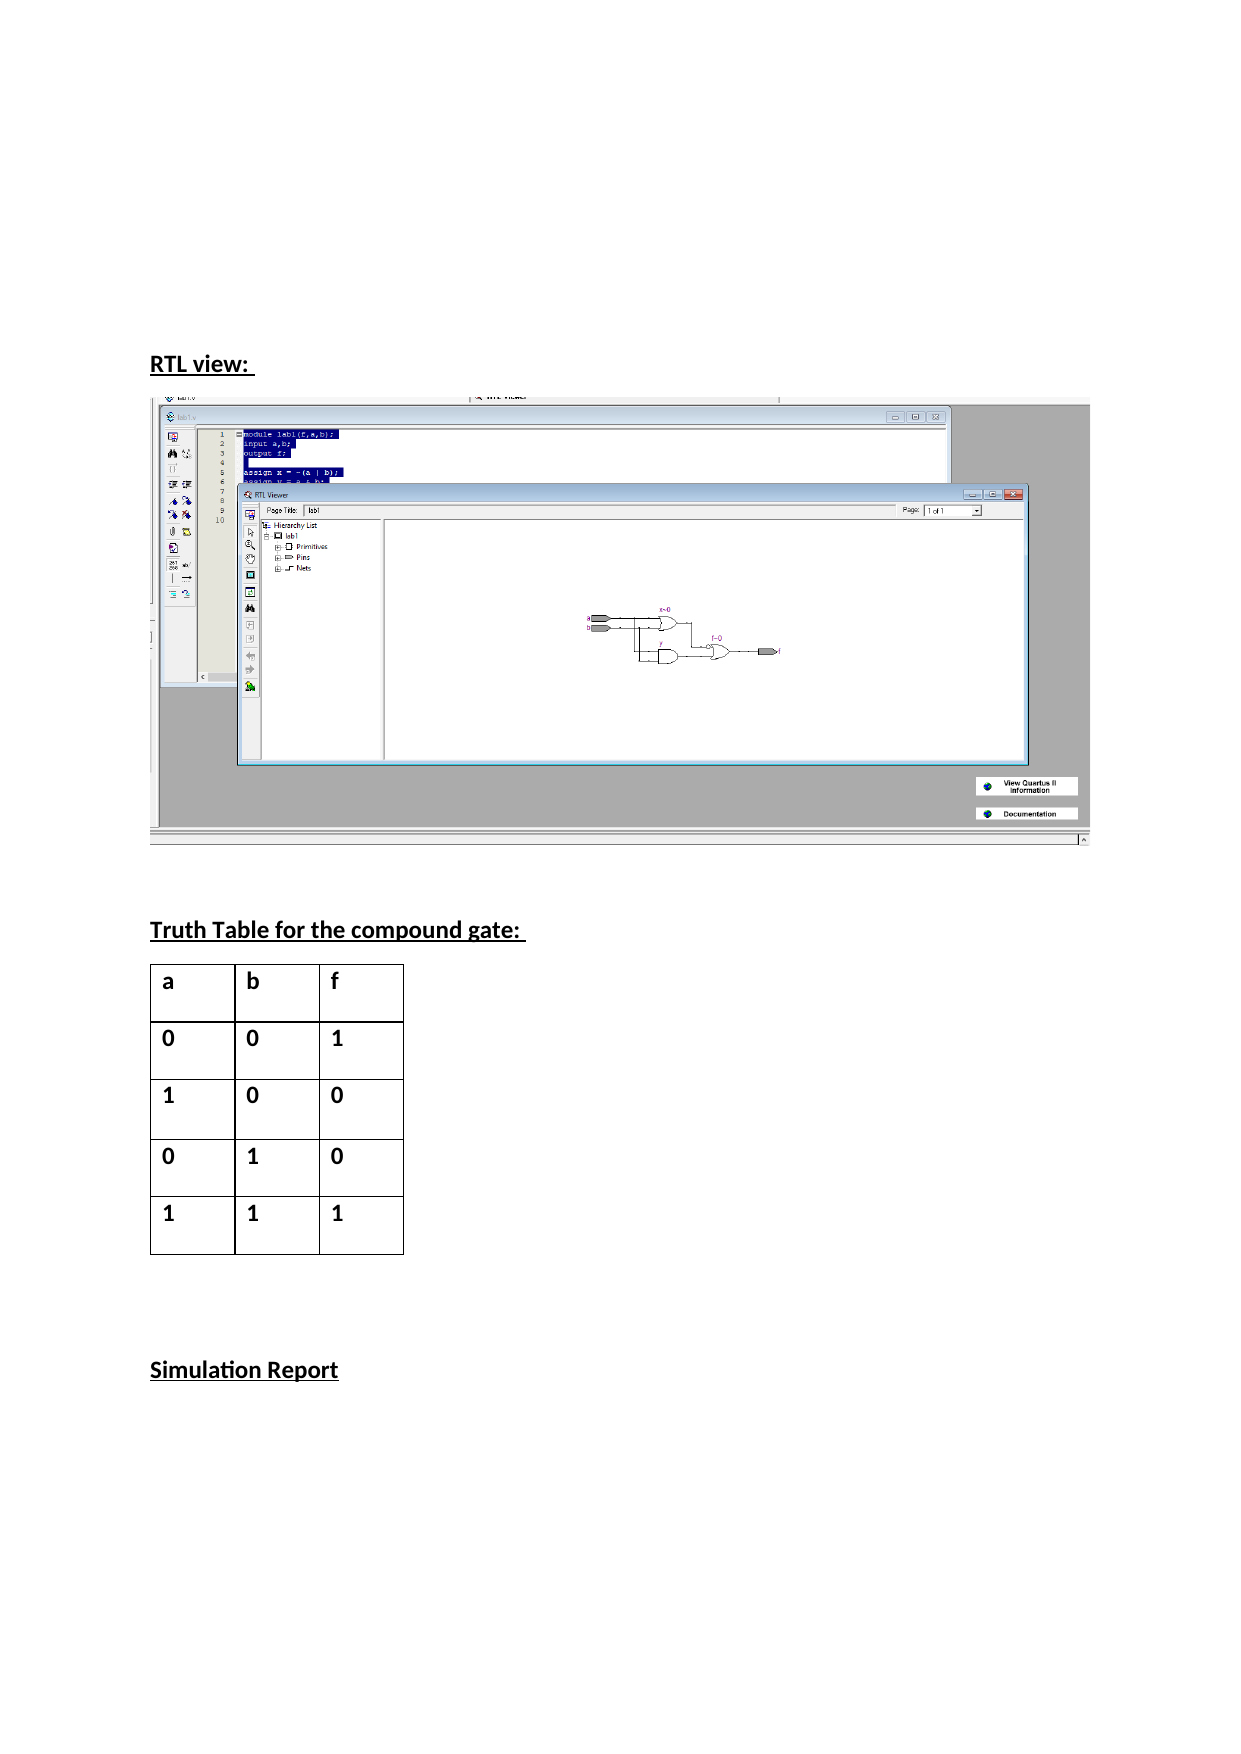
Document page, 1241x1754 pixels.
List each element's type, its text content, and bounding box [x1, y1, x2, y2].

table_cell 0 [320, 1080, 403, 1139]
table_cell 1 [236, 1140, 319, 1196]
table_cell 0 [151, 1140, 234, 1196]
text RTL view: [150, 348, 1090, 379]
text Simulation Report [150, 1354, 1090, 1384]
table_header f [320, 965, 403, 1021]
table_header b [236, 965, 319, 1021]
table_cell 0 [320, 1140, 403, 1196]
table_cell 1 [236, 1197, 319, 1253]
table_cell 0 [151, 1023, 234, 1079]
table_header a [151, 965, 234, 1021]
picture [150, 397, 1091, 846]
table_cell 1 [151, 1080, 234, 1139]
text Truth Table for the compound gate: [150, 914, 1090, 945]
table_cell 1 [320, 1023, 403, 1079]
table_cell 1 [320, 1197, 403, 1253]
table_cell 0 [236, 1023, 319, 1079]
table_cell 0 [236, 1080, 319, 1139]
table_cell 1 [151, 1197, 234, 1253]
